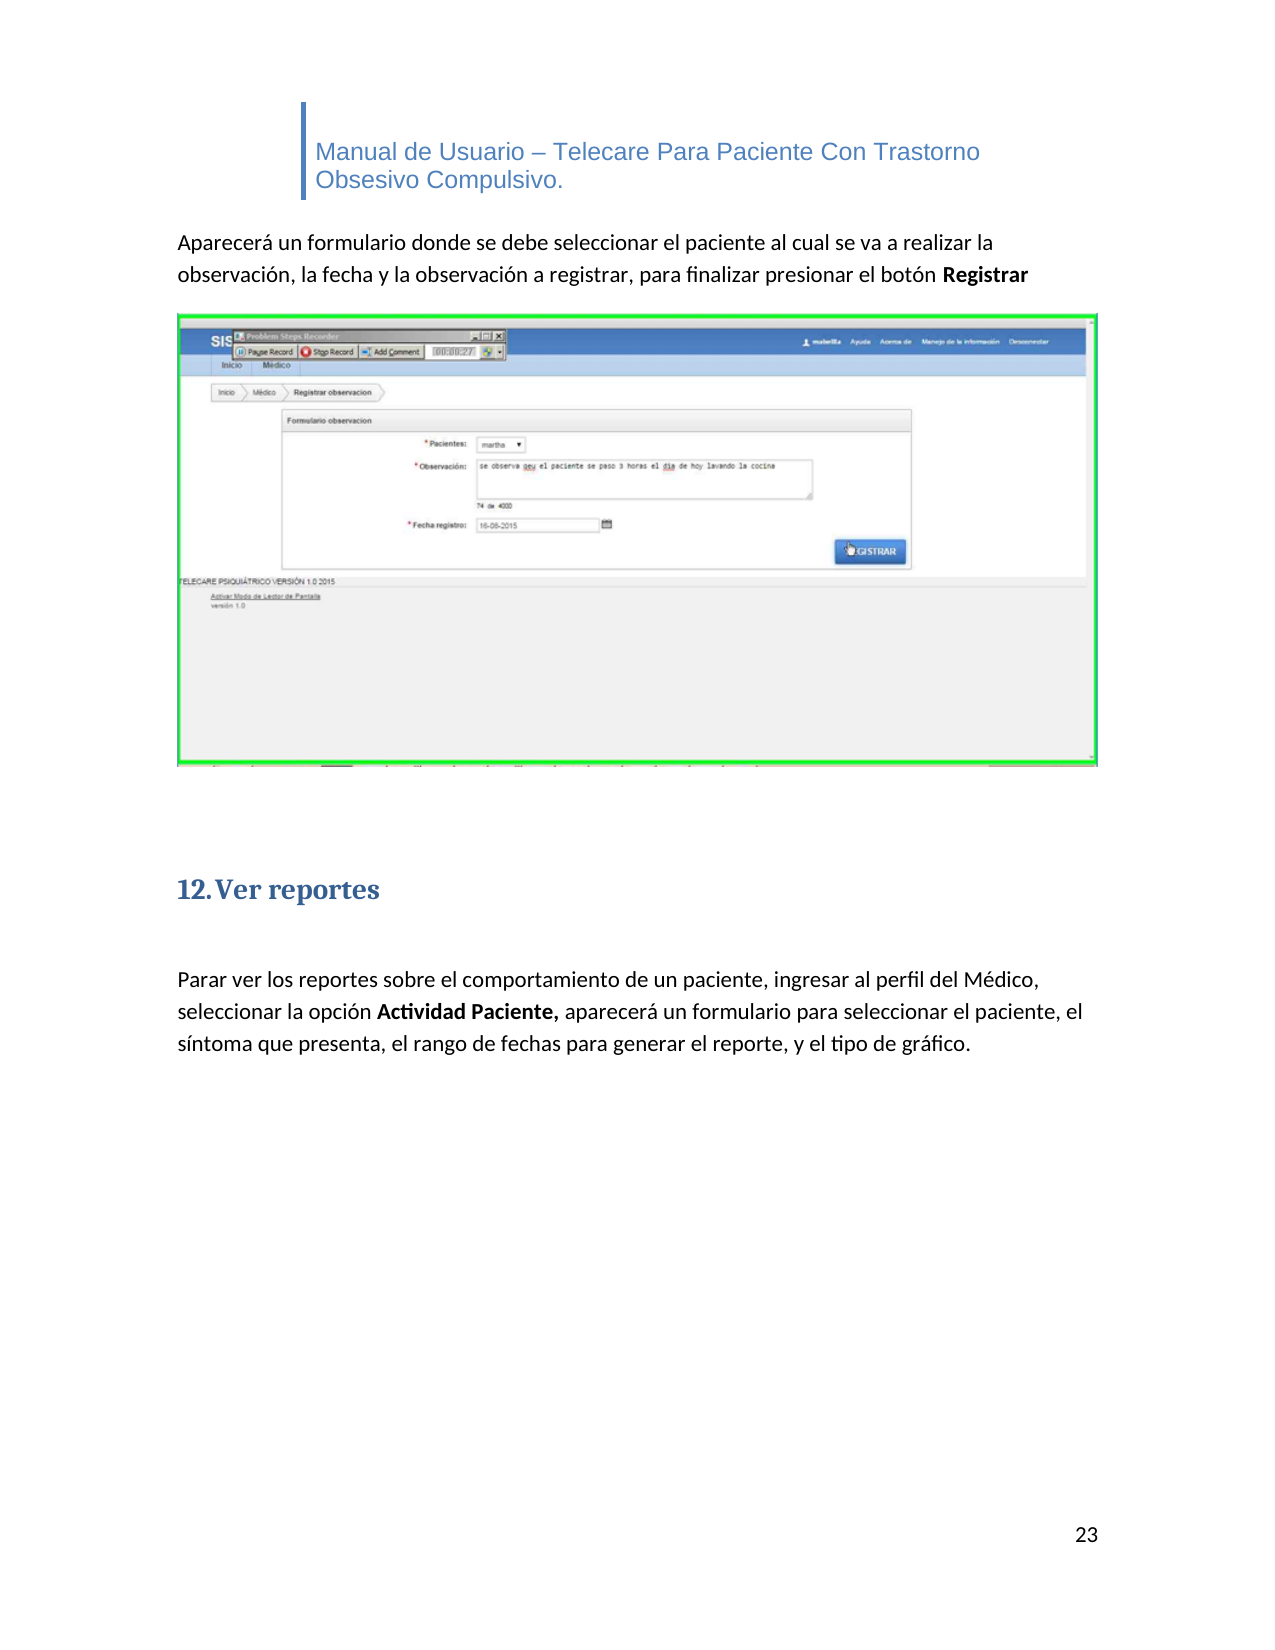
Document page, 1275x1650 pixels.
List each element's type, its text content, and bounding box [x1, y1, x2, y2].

picture [177, 313, 1098, 767]
text Aparecerá un formulario donde se debe seleccionar el paciente al cual se va a realizar la observación, la fecha y la observación a registrar, para finalizar presionar el botón Registrar [177, 228, 1098, 288]
text Parar ver los reportes sobre el comportamiento de un paciente, ingresar al perfil del Médico, seleccionar la opción Actividad Paciente, aparecerá un formulario para seleccionar el paciente, el síntoma que presenta, el rango de fechas para generar el reporte, y el tipo de gráfico. [177, 965, 1098, 1057]
subtitle Ver reportes [177, 873, 1098, 907]
